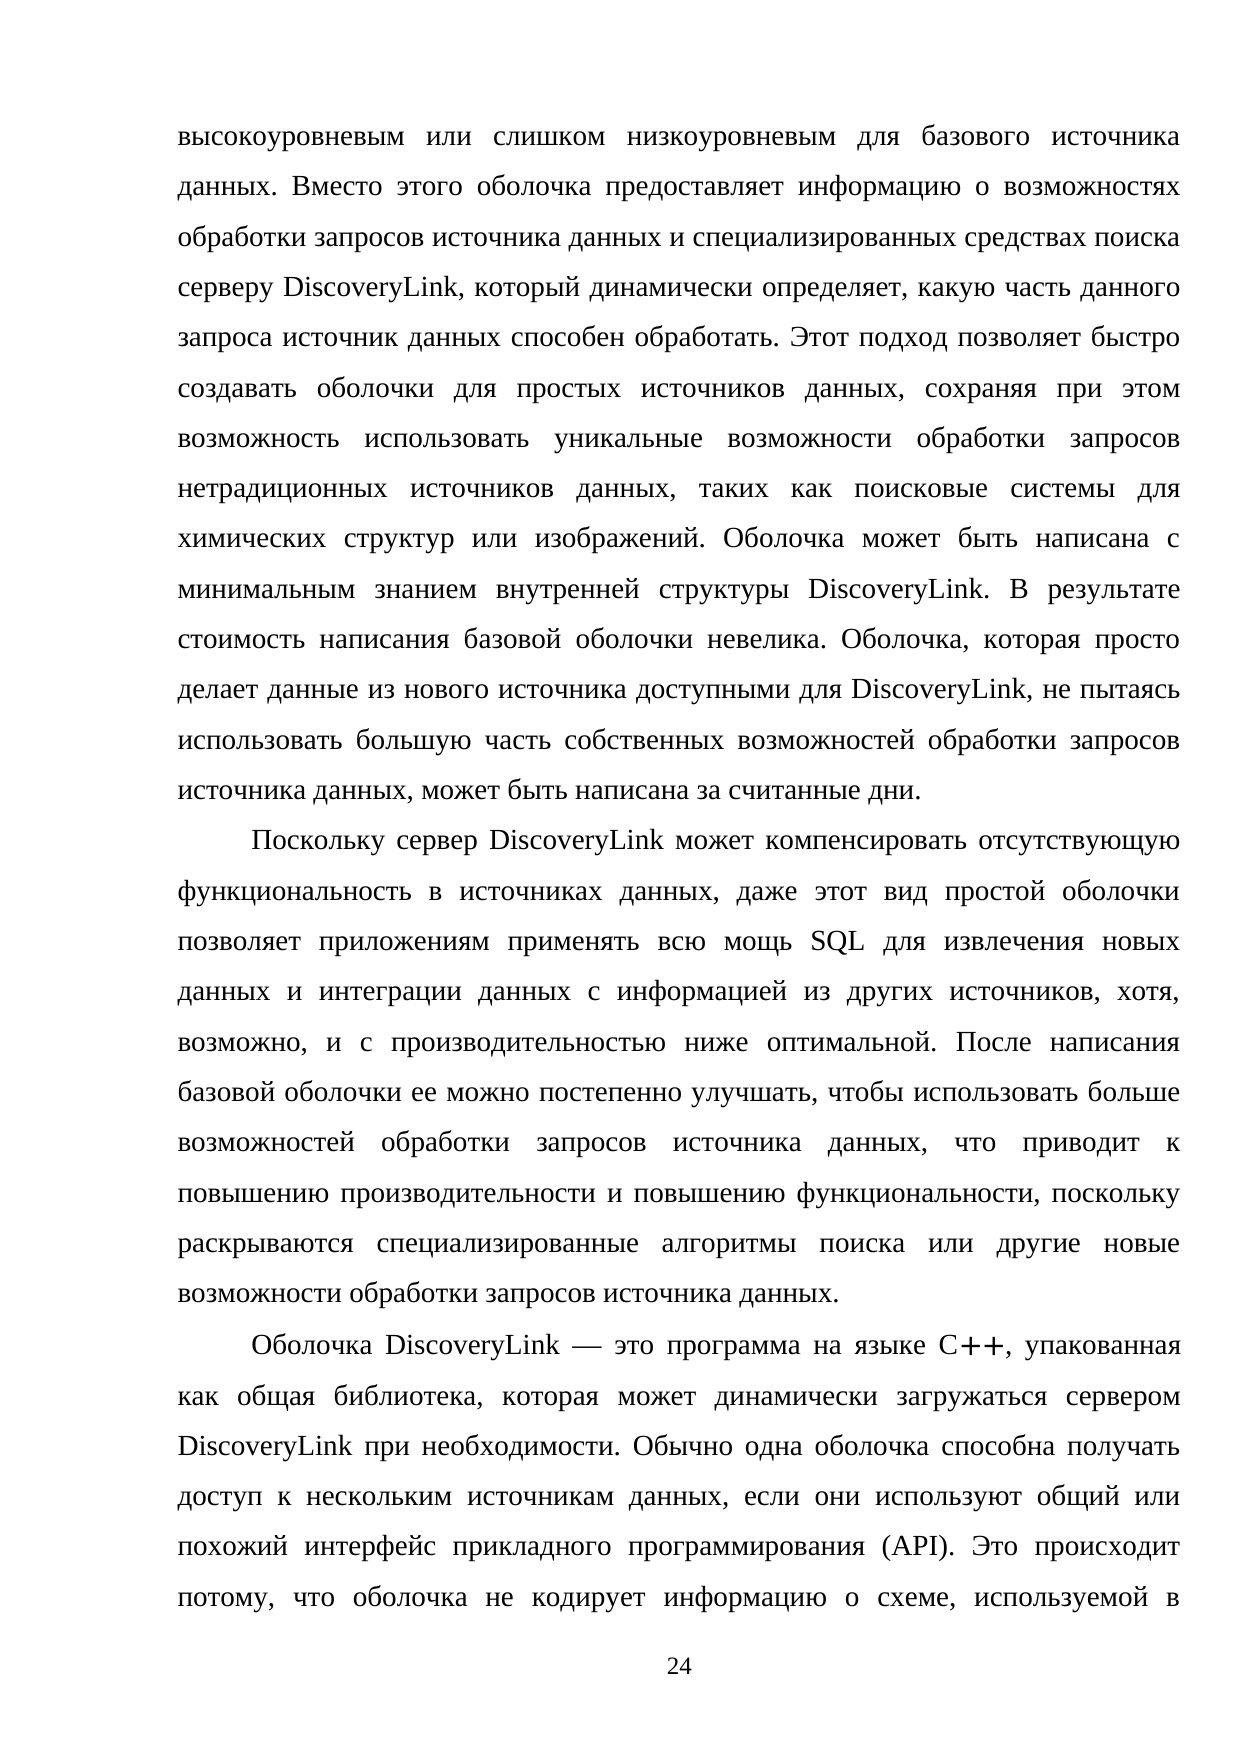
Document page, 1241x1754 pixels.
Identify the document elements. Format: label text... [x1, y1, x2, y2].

text Поскольку сервер DiscoveryLink может компенсировать отсутствующую функциональность в источниках данных, даже этот вид простой оболочки позволяет приложениям применять всю мощь SQL для извлечения новых данных и интеграции данных с информацией из других источников, хотя, возможно, и с производительностью ниже оптимальной. После написания базовой оболочки ее можно постепенно улучшать, чтобы использовать больше возможностей обработки запросов источника данных, что приводит к повышению производительности и повышению функциональности, поскольку раскрываются специализированные алгоритмы поиска или другие новые возможности обработки запросов источника данных. [177, 822, 1181, 1309]
